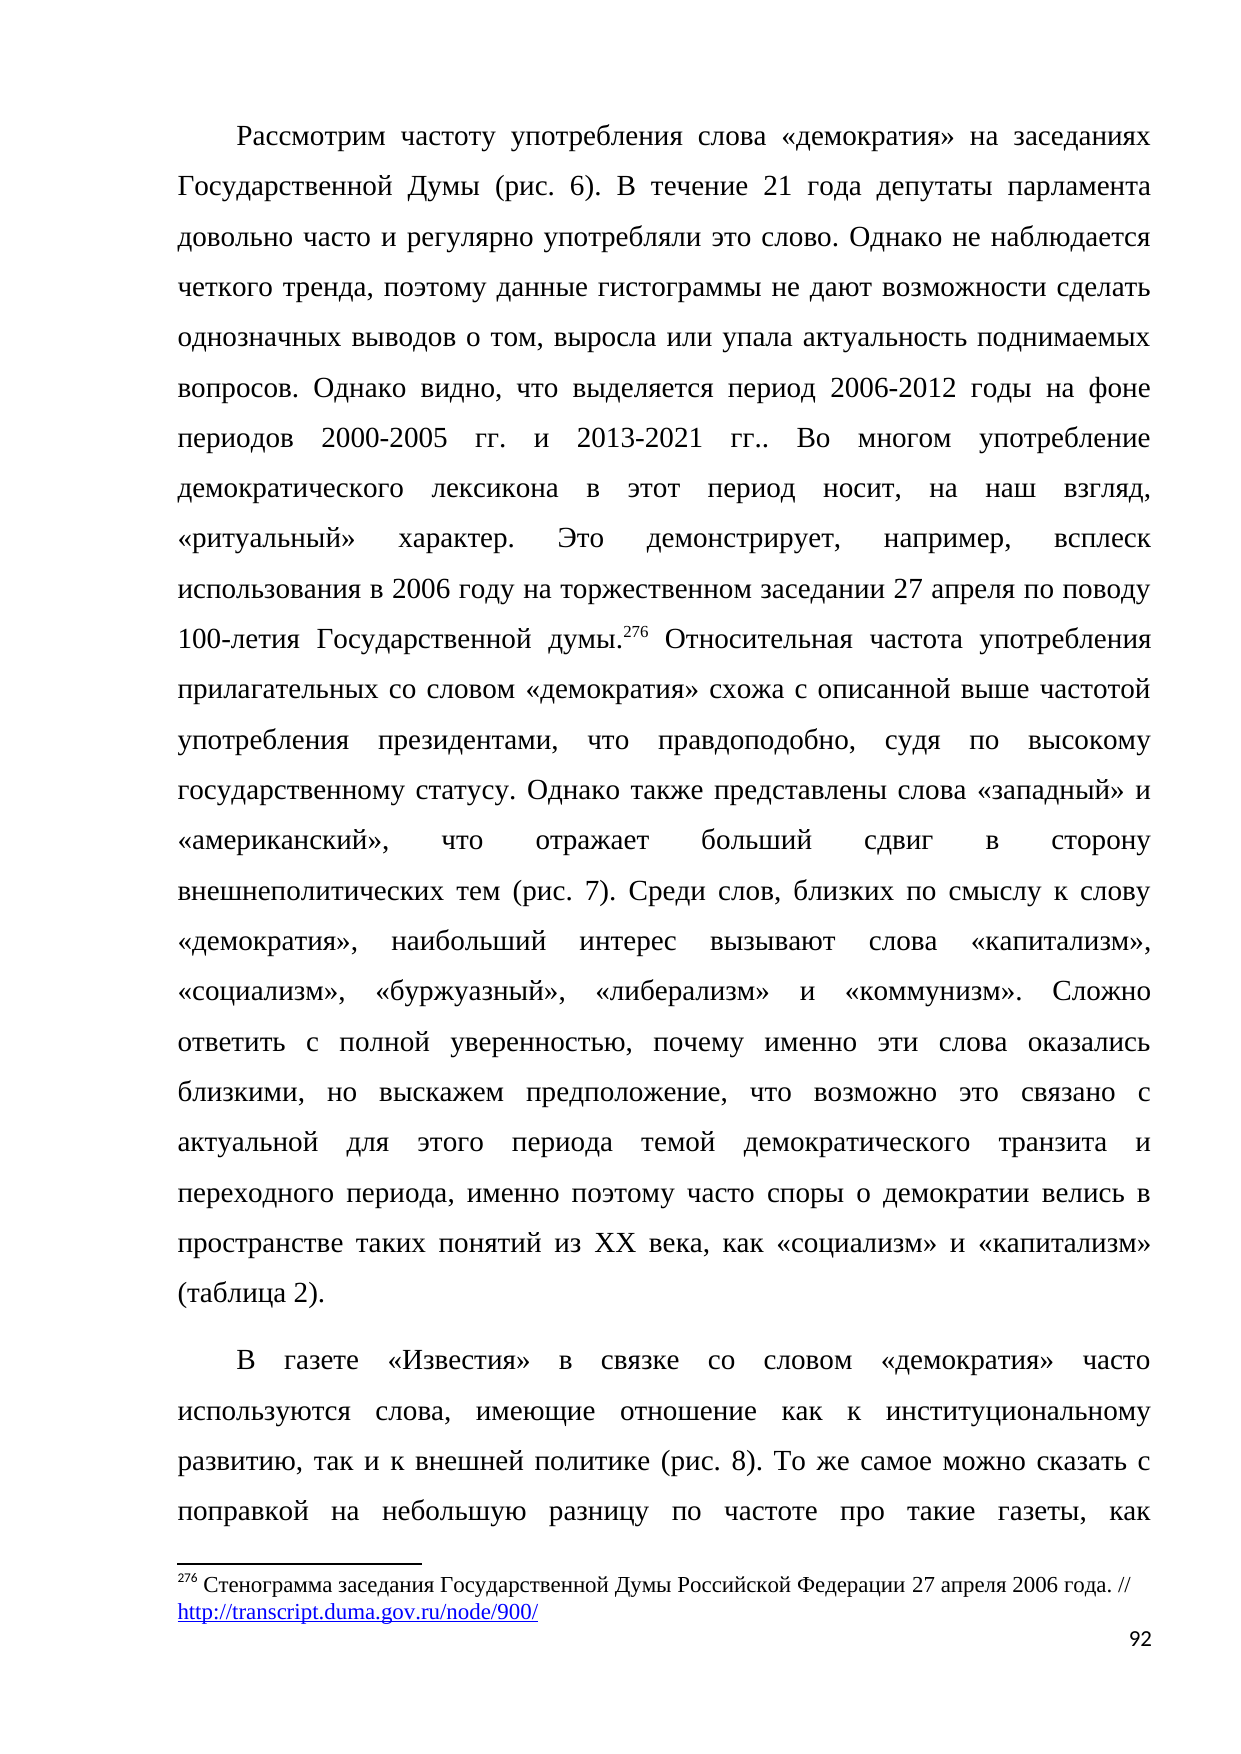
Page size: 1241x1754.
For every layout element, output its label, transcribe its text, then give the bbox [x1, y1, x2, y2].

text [177, 1342, 1152, 1527]
text Рассмотрим частоту употребления слова «демократия» на заседаниях Государственной Думы (рис. 6). В течение 21 года депутаты парламента довольно часто и регулярно употребляли это слово. Однако не наблюдается четкого тренда, поэтому данные гистограммы не дают возможности сделать однозначных выводов о том, выросла или упала актуальность поднимаемых вопросов. Однако видно, что выделяется период 2006-2012 годы на фоне периодов 2000-2005 гг. и 2013-2021 гг.. Во многом употребление демократического лексикона в этот период носит, на наш взгляд, «ритуальный» характер. Это демонстрирует, например, всплеск использования в 2006 году на торжественном заседании 27 апреля по поводу 100-летия Государственной думы. Относительная частота употребления прилагательных со словом «демократия» схожа с описанной выше частотой употребления президентами, что правдоподобно, судя по высокому государственному статусу. Однако также представлены слова «западный» и «американский», что отражает больший сдвиг в сторону внешнеполитических тем (рис. 7). Среди слов, близких по смыслу к слову «демократия», наибольший интерес вызывают слова «капитализм», «социализм», «буржуазный», «либерализм» и «коммунизм». Сложно ответить с полной уверенностью, почему именно эти слова оказались близкими, но выскажем предположение, что возможно это связано с актуальной для этого периода темой демократического транзита и переходного периода, именно поэтому часто споры о демократии велись в пространстве таких понятий из XX века, как «социализм» и «капитализм» (таблица 2). [177, 118, 1152, 1309]
